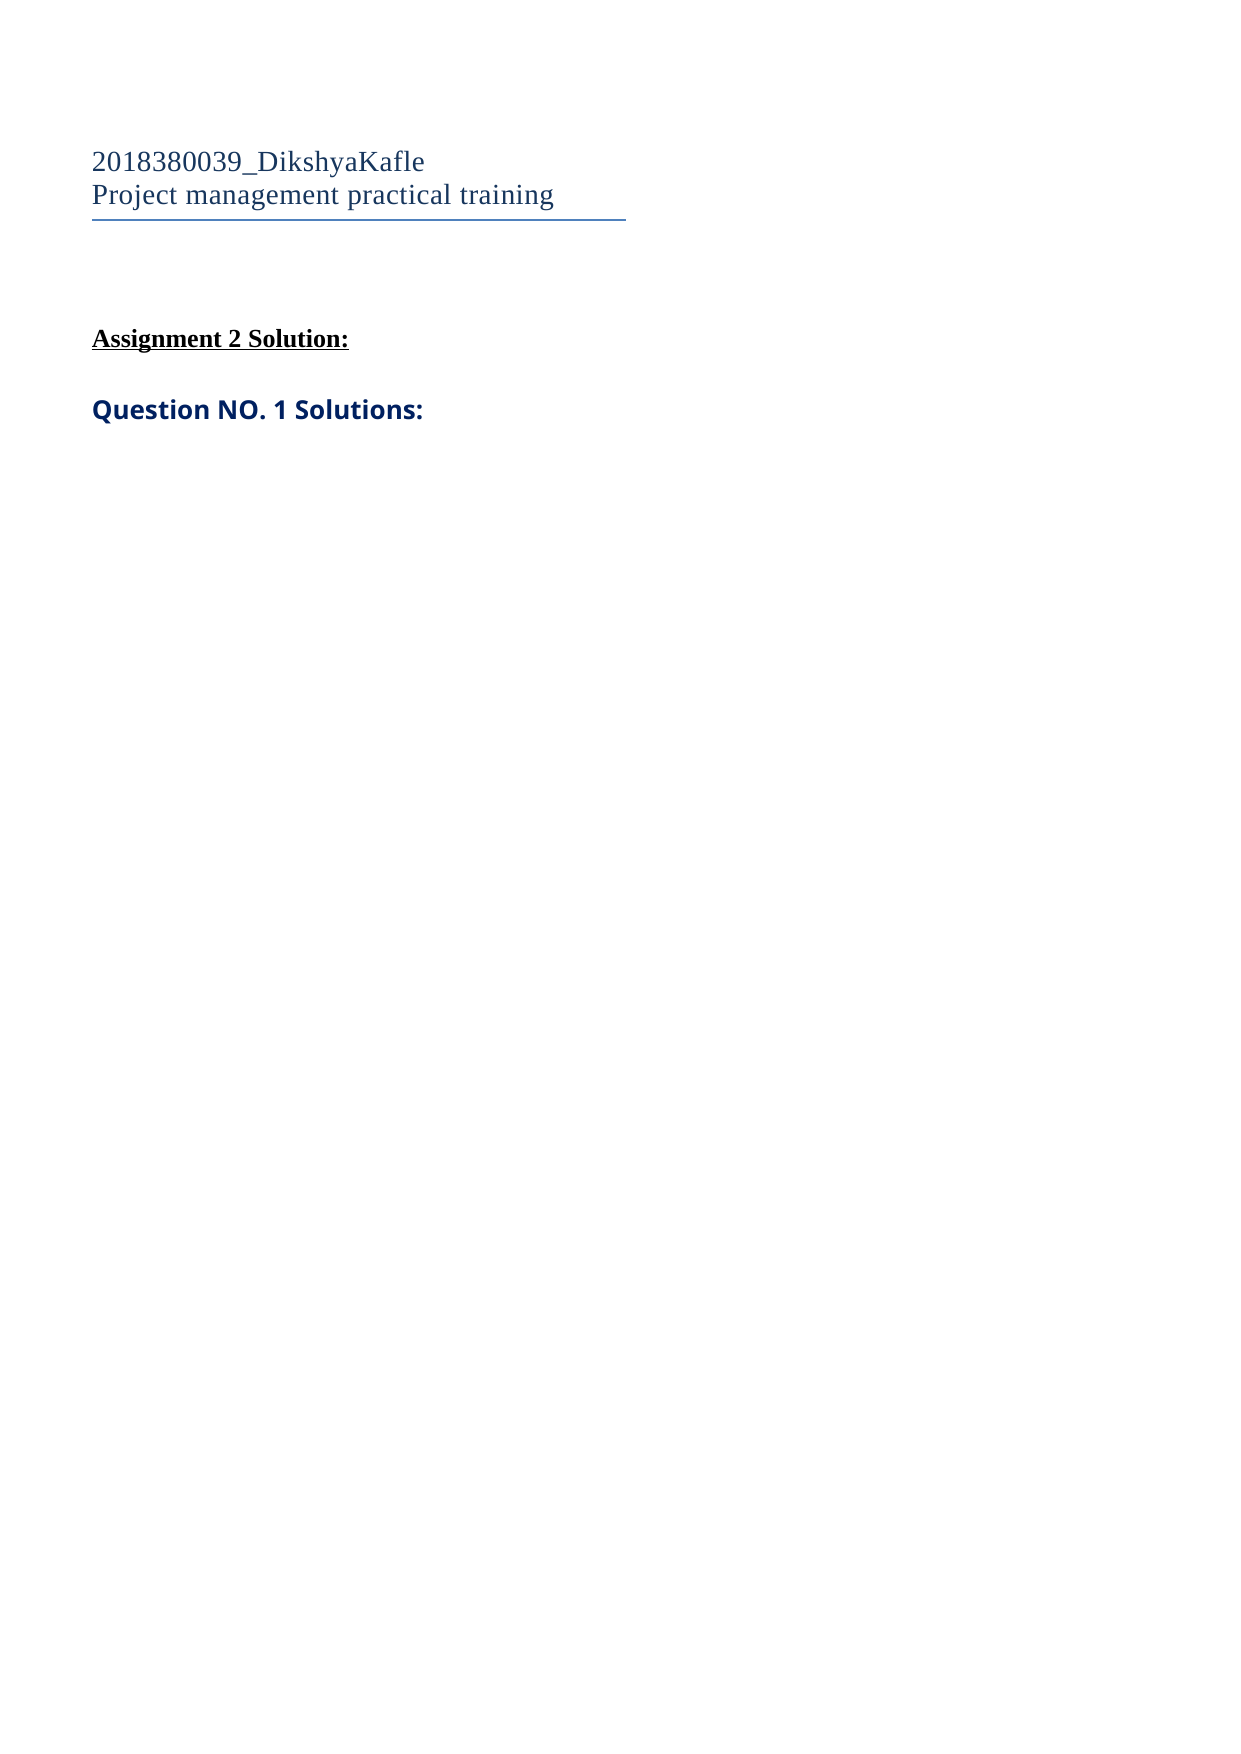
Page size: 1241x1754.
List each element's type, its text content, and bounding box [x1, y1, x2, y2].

text Question NO. 1 Solutions: [92, 392, 626, 427]
title 2018380039_DikshyaKafle Project management practical training [92, 144, 626, 219]
text Assignment 2 Solution: [92, 323, 626, 353]
